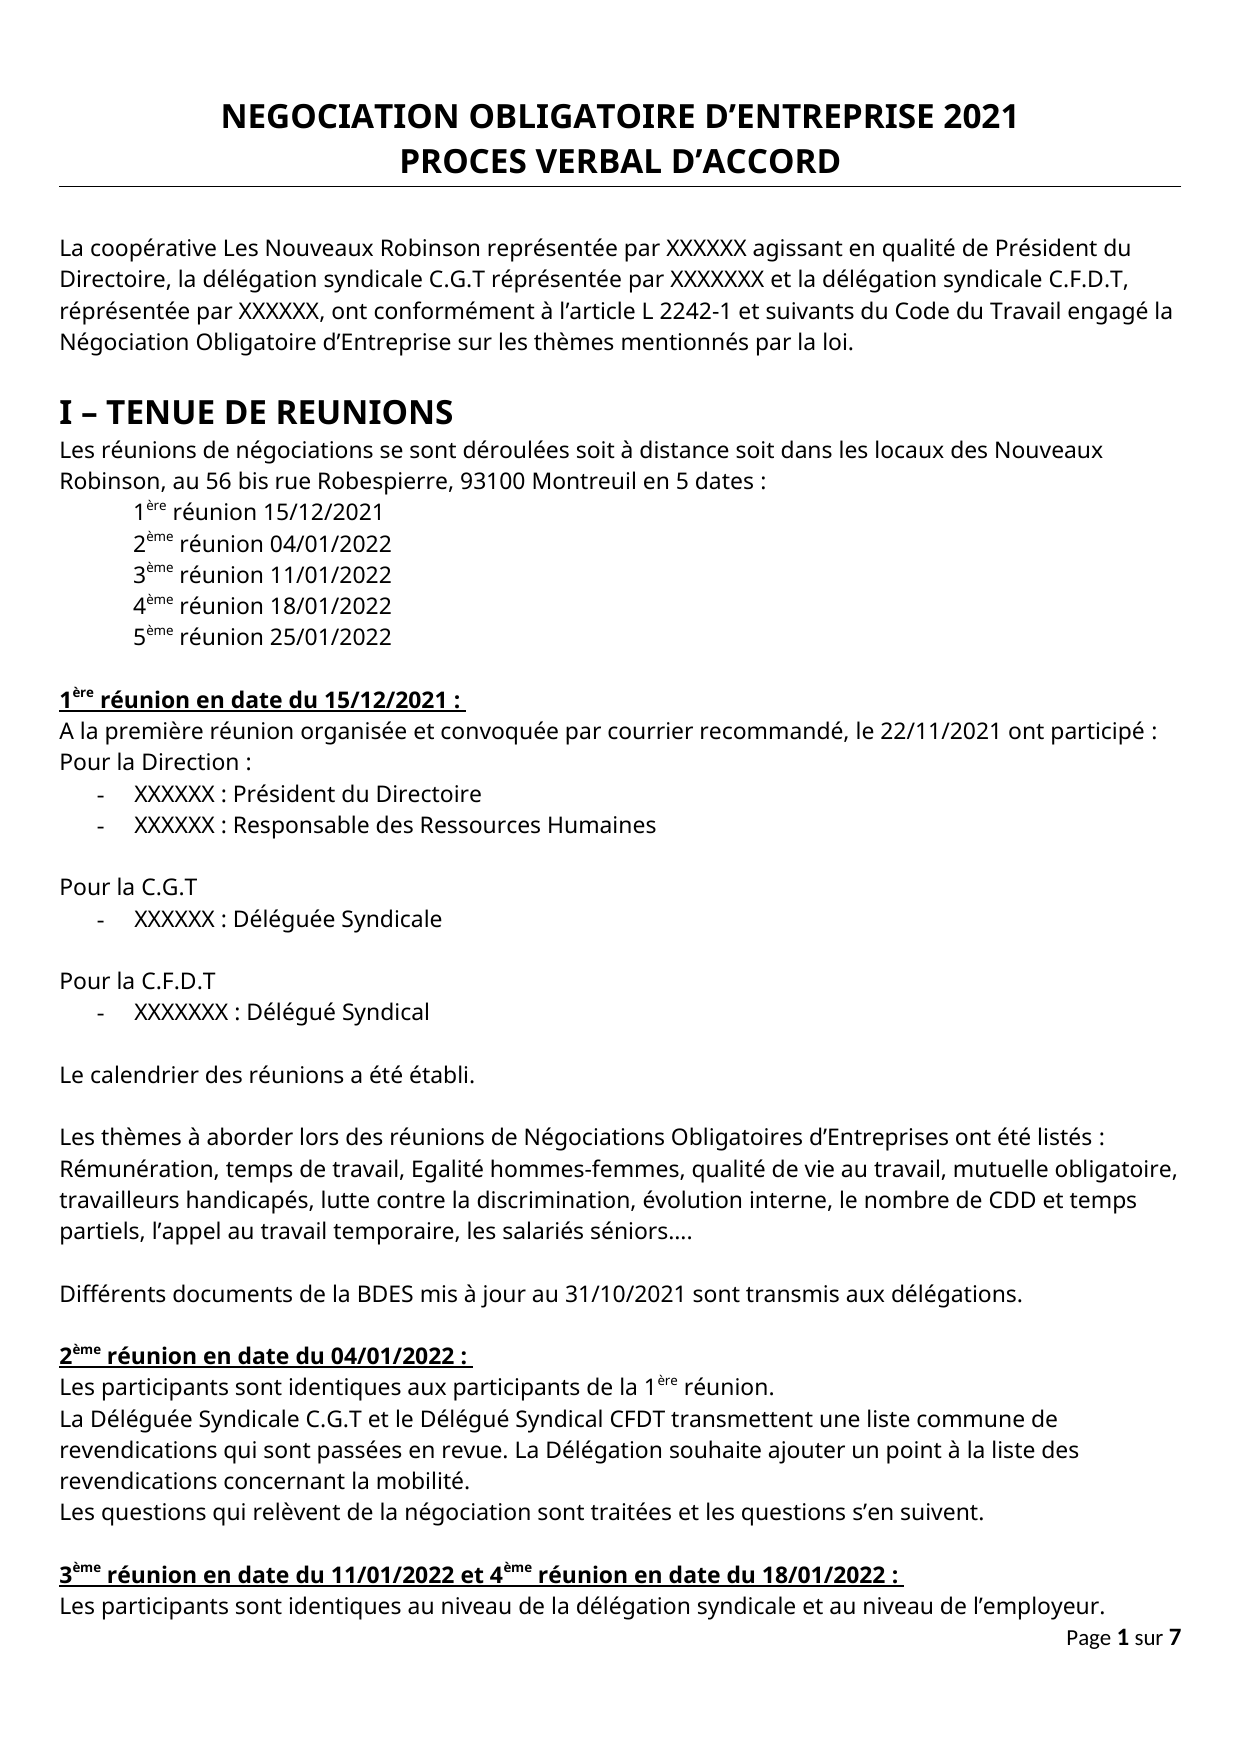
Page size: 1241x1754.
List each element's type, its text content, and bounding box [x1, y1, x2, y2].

text Différents documents de la BDES mis à jour au 31/10/2021 sont transmis aux délégations. [59, 1278, 1181, 1309]
list XXXXXX : Déléguée Syndicale [97, 903, 1181, 934]
text NEGOCIATION OBLIGATOIRE D’ENTREPRISE 2021 [59, 93, 1181, 138]
text Les participants sont identiques au niveau de la délégation syndicale et au niveau de l’employeur. [59, 1590, 1181, 1621]
text 3ème réunion 11/01/2022 [59, 559, 1181, 590]
text 1ère réunion en date du 15/12/2021 : [59, 684, 1181, 715]
text Pour la C.F.D.T [59, 965, 1181, 996]
text 2ème réunion 04/01/2022 [59, 528, 1181, 559]
text Le calendrier des réunions a été établi. [59, 1059, 1181, 1090]
list XXXXXX : Responsable des Ressources Humaines [97, 809, 1181, 840]
text A la première réunion organisée et convoquée par courrier recommandé, le 22/11/2021 ont participé : [59, 715, 1181, 746]
text 5ème réunion 25/01/2022 [59, 621, 1181, 653]
text Les participants sont identiques aux participants de la 1ère réunion. [59, 1371, 1181, 1403]
text PROCES VERBAL D’ACCORD [59, 138, 1181, 186]
text Pour la C.G.T [59, 871, 1181, 903]
text 2ème réunion en date du 04/01/2022 : [59, 1340, 1181, 1371]
text Les réunions de négociations se sont déroulées soit à distance soit dans les locaux des Nouveaux Robinson, au 56 bis rue Robespierre, 93100 Montreuil en 5 dates : [59, 434, 1181, 496]
text 4ème réunion 18/01/2022 [59, 590, 1181, 621]
text 3ème réunion en date du 11/01/2022 et 4ème réunion en date du 18/01/2022 : [59, 1559, 1181, 1590]
text La coopérative Les Nouveaux Robinson représentée par XXXXXX agissant en qualité de Président du Directoire, la délégation syndicale C.G.T réprésentée par XXXXXXX et la délégation syndicale C.F.D.T, réprésentée par XXXXXX, ont conformément à l’article L 2242-1 et suivants du Code du Travail engagé la Négociation Obligatoire d’Entreprise sur les thèmes mentionnés par la loi. [59, 232, 1181, 357]
text Les thèmes à aborder lors des réunions de Négociations Obligatoires d’Entreprises ont été listés : [59, 1121, 1181, 1153]
text I – TENUE DE REUNIONS [59, 388, 1181, 434]
text 1ère réunion 15/12/2021 [59, 496, 1181, 528]
list XXXXXX : Président du Directoire [97, 778, 1181, 809]
text Rémunération, temps de travail, Egalité hommes-femmes, qualité de vie au travail, mutuelle obligatoire, travailleurs handicapés, lutte contre la discrimination, évolution interne, le nombre de CDD et temps partiels, l’appel au travail temporaire, les salariés séniors…. [59, 1153, 1181, 1246]
text Les questions qui relèvent de la négociation sont traitées et les questions s’en suivent. [59, 1496, 1181, 1528]
list XXXXXXX : Délégué Syndical [97, 996, 1181, 1028]
text La Déléguée Syndicale C.G.T et le Délégué Syndical CFDT transmettent une liste commune de revendications qui sont passées en revue. La Délégation souhaite ajouter un point à la liste des revendications concernant la mobilité. [59, 1403, 1181, 1496]
text Pour la Direction : [59, 746, 1181, 778]
